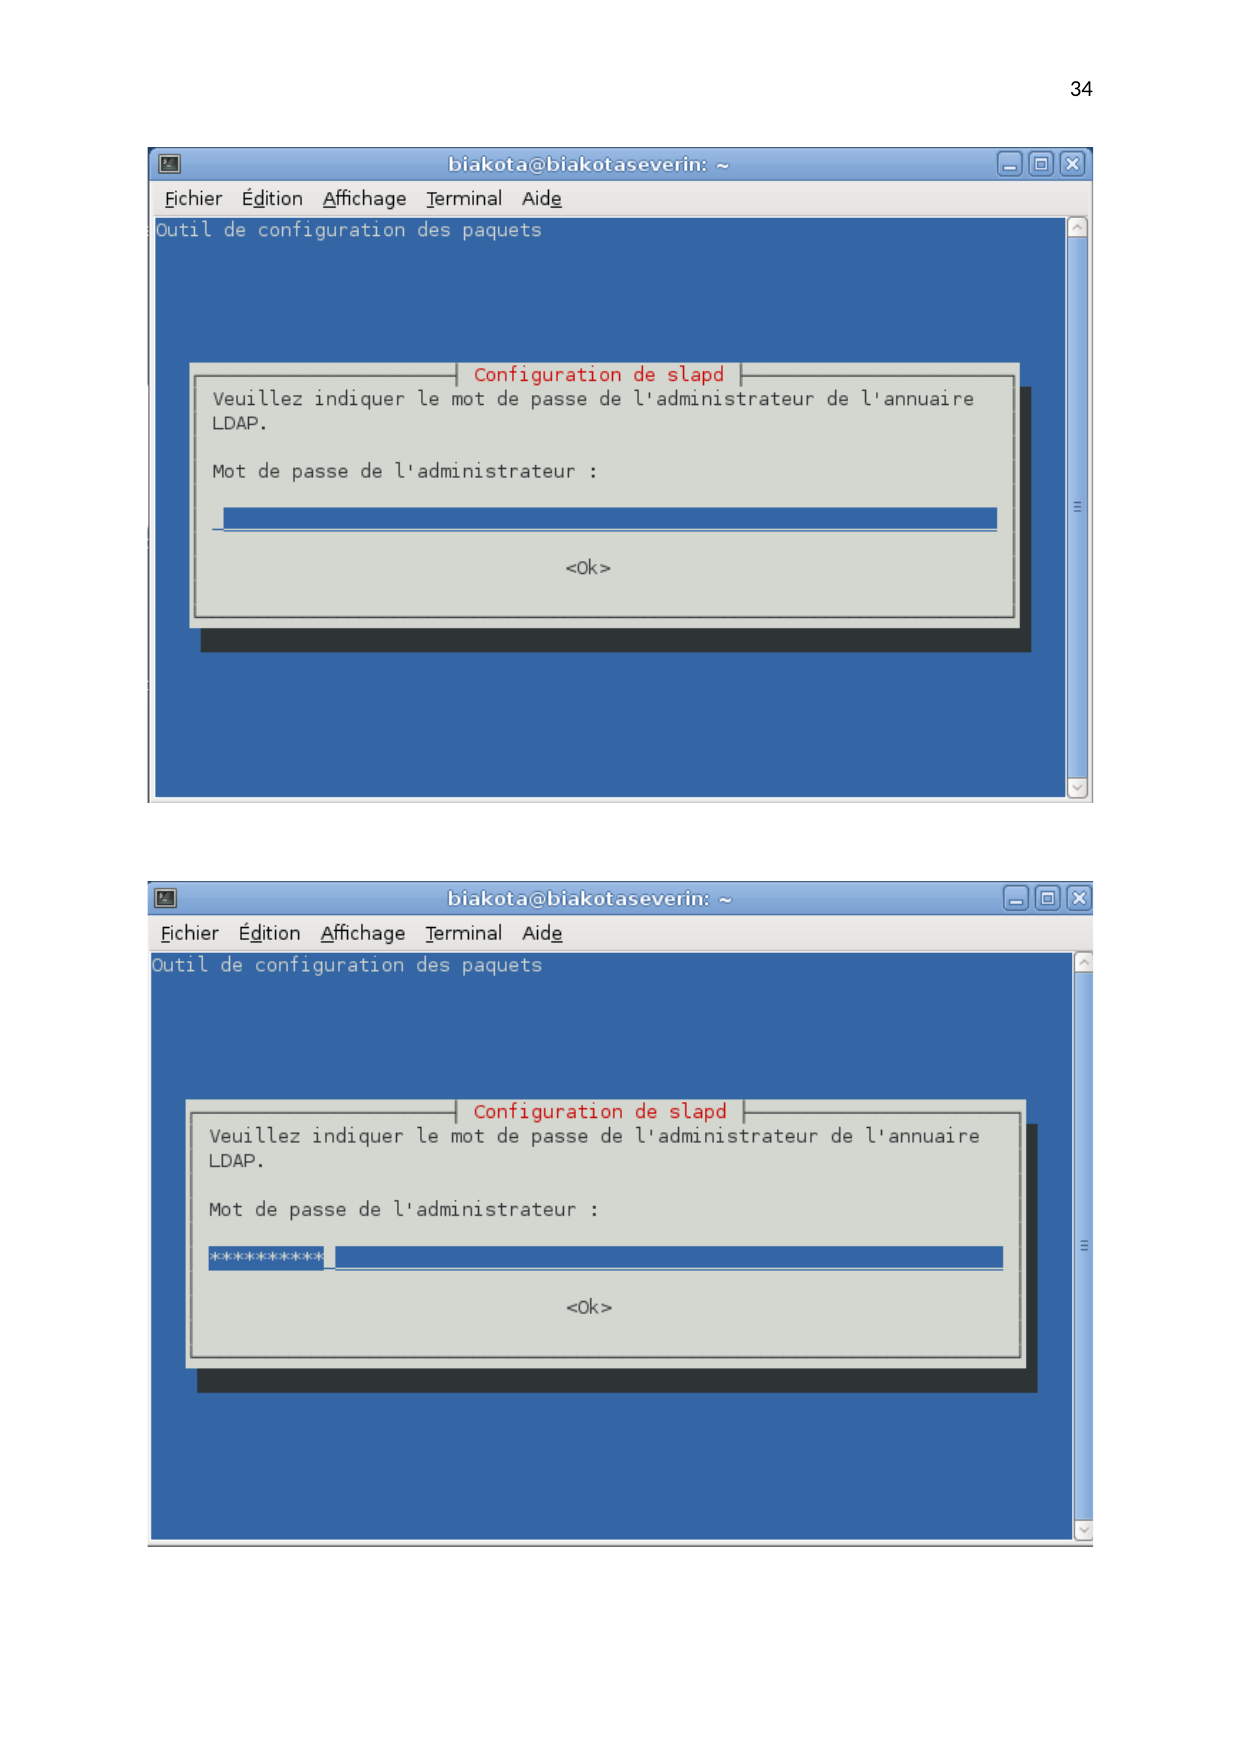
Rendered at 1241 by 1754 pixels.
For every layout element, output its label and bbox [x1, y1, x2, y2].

picture [147, 881, 1094, 1547]
picture [147, 147, 1094, 803]
